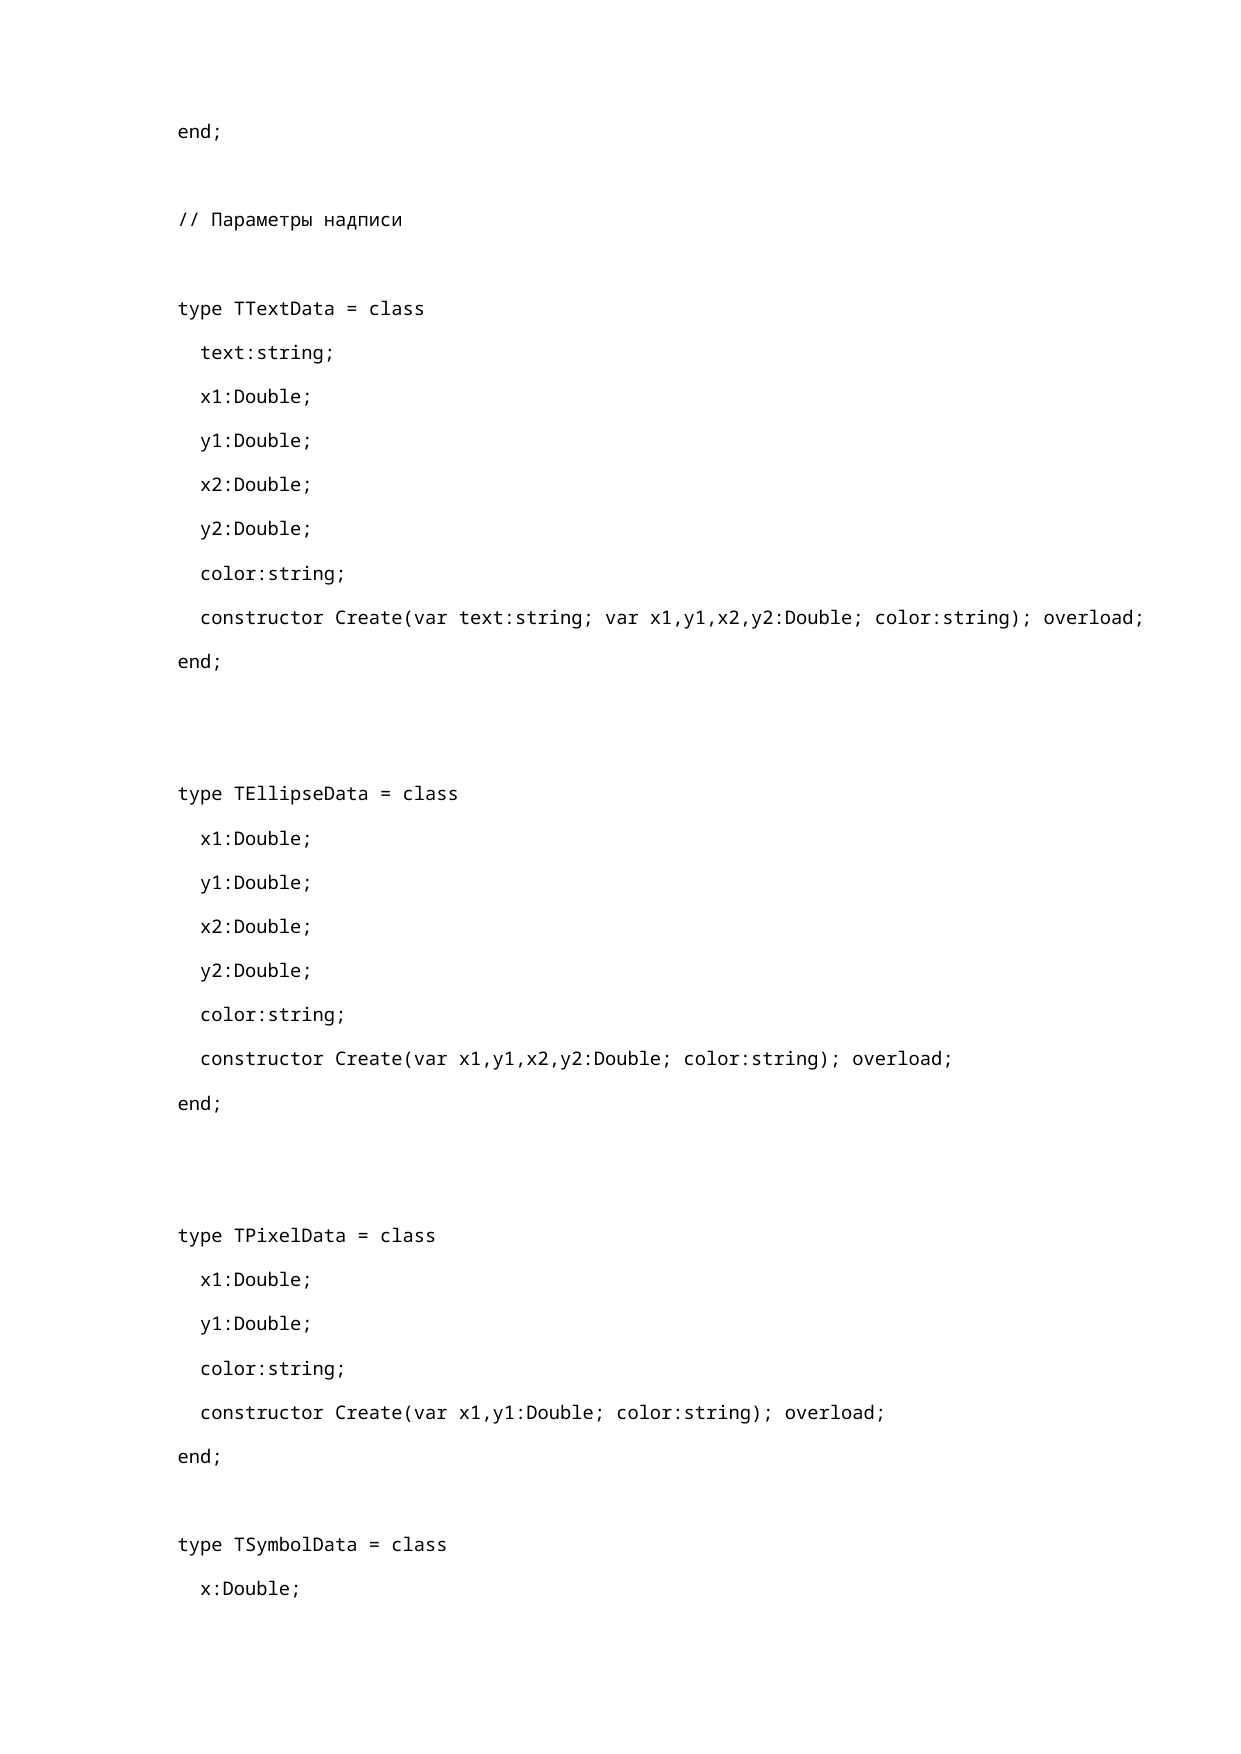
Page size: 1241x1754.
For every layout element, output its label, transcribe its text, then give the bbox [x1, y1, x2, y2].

text end; [177, 118, 1152, 144]
text color:string; [177, 1355, 1152, 1380]
text type TEllipseData = class [177, 781, 1152, 806]
text x2:Double; [177, 913, 1152, 939]
text constructor Create(var x1,y1,x2,y2:Double; color:string); overload; [177, 1046, 1152, 1071]
text y2:Double; [177, 957, 1152, 983]
text x1:Double; [177, 825, 1152, 850]
text type TPixelData = class [177, 1222, 1152, 1248]
text // Параметры надписи [177, 206, 1152, 232]
text text:string; [177, 339, 1152, 364]
text y2:Double; [177, 516, 1152, 541]
text color:string; [177, 1001, 1152, 1027]
text end; [177, 1090, 1152, 1115]
text x:Double; [177, 1576, 1152, 1601]
text color:string; [177, 560, 1152, 585]
text type TSymbolData = class [177, 1531, 1152, 1557]
text type TTextData = class [177, 295, 1152, 320]
text end; [177, 648, 1152, 674]
text x2:Double; [177, 471, 1152, 497]
text x1:Double; [177, 383, 1152, 409]
text x1:Double; [177, 1266, 1152, 1292]
text y1:Double; [177, 1311, 1152, 1336]
text end; [177, 1443, 1152, 1469]
text y1:Double; [177, 427, 1152, 453]
text constructor Create(var x1,y1:Double; color:string); overload; [177, 1399, 1152, 1424]
text y1:Double; [177, 869, 1152, 894]
text constructor Create(var text:string; var x1,y1,x2,y2:Double; color:string); overload; [177, 604, 1152, 629]
